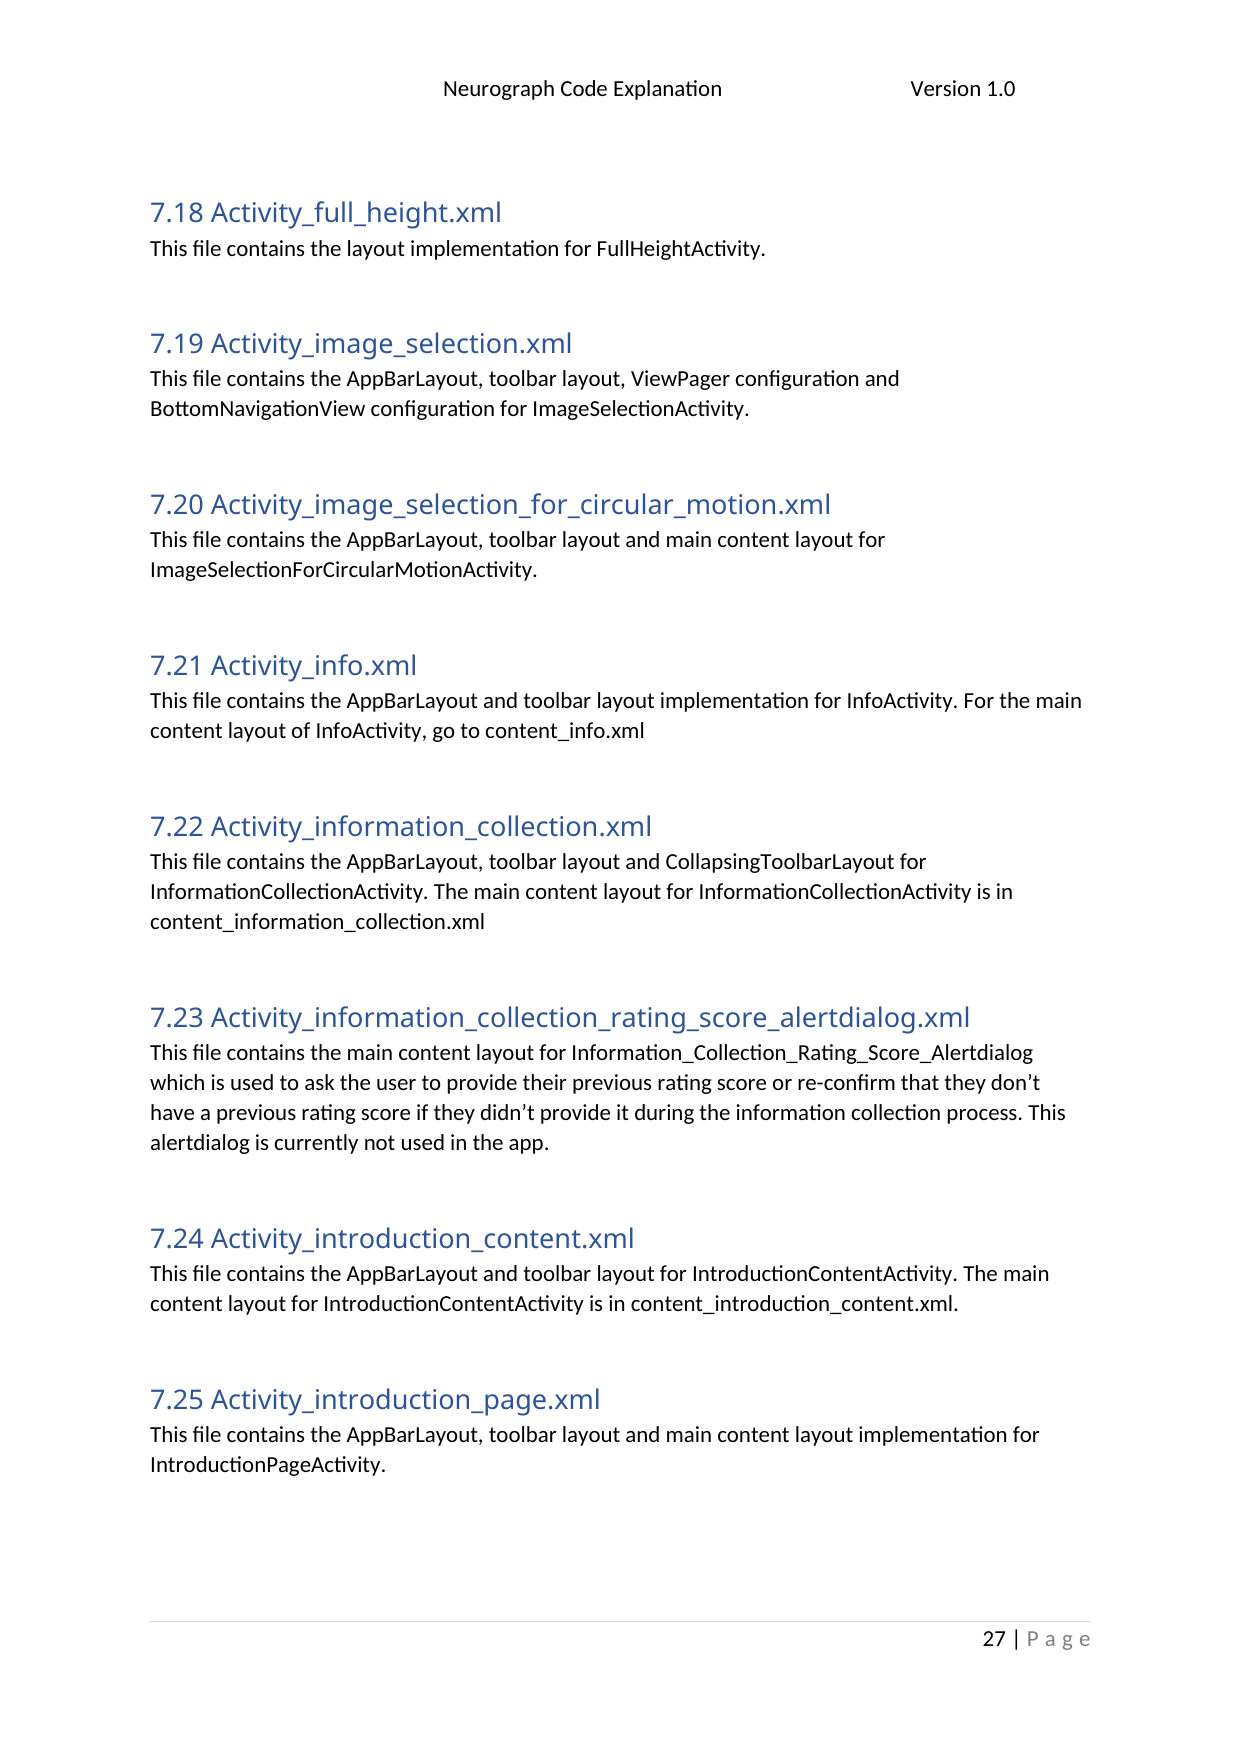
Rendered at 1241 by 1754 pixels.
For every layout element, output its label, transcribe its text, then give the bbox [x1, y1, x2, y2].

text This file contains the layout implementation for FullHeightActivity. [150, 234, 1090, 262]
subtitle 7.18 Activity_full_height.xml [150, 194, 1090, 231]
subtitle 7.21 Activity_info.xml [150, 646, 1090, 683]
subtitle 7.24 Activity_introduction_content.xml [150, 1219, 1090, 1256]
text This file contains the AppBarLayout, toolbar layout and main content layout for ImageSelectionForCircularMotionActivity. [150, 525, 1090, 583]
subtitle 7.19 Activity_image_selection.xml [150, 324, 1090, 361]
text This file contains the AppBarLayout, toolbar layout and main content layout implementation for IntroductionPageActivity. [150, 1420, 1090, 1478]
text This file contains the AppBarLayout, toolbar layout and CollapsingToolbarLayout for InformationCollectionActivity. The main content layout for InformationCollectionActivity is in content_information_collection.xml [150, 847, 1090, 935]
text This file contains the main content layout for Information_Collection_Rating_Score_Alertdialog which is used to ask the user to provide their previous rating score or re-confirm that they don’t have a previous rating score if they didn’t provide it during the information collection process. This alertdialog is currently not used in the app. [150, 1038, 1090, 1157]
text This file contains the AppBarLayout and toolbar layout for IntroductionContentActivity. The main content layout for IntroductionContentActivity is in content_introduction_content.xml. [150, 1259, 1090, 1317]
subtitle 7.22 Activity_information_collection.xml [150, 807, 1090, 844]
subtitle 7.20 Activity_image_selection_for_circular_motion.xml [150, 485, 1090, 522]
subtitle 7.23 Activity_information_collection_rating_score_alertdialog.xml [150, 998, 1090, 1035]
subtitle 7.25 Activity_introduction_page.xml [150, 1380, 1090, 1417]
text This file contains the AppBarLayout, toolbar layout, ViewPager configuration and BottomNavigationView configuration for ImageSelectionActivity. [150, 364, 1090, 423]
text This file contains the AppBarLayout and toolbar layout implementation for InfoActivity. For the main content layout of InfoActivity, go to content_info.xml [150, 686, 1090, 744]
